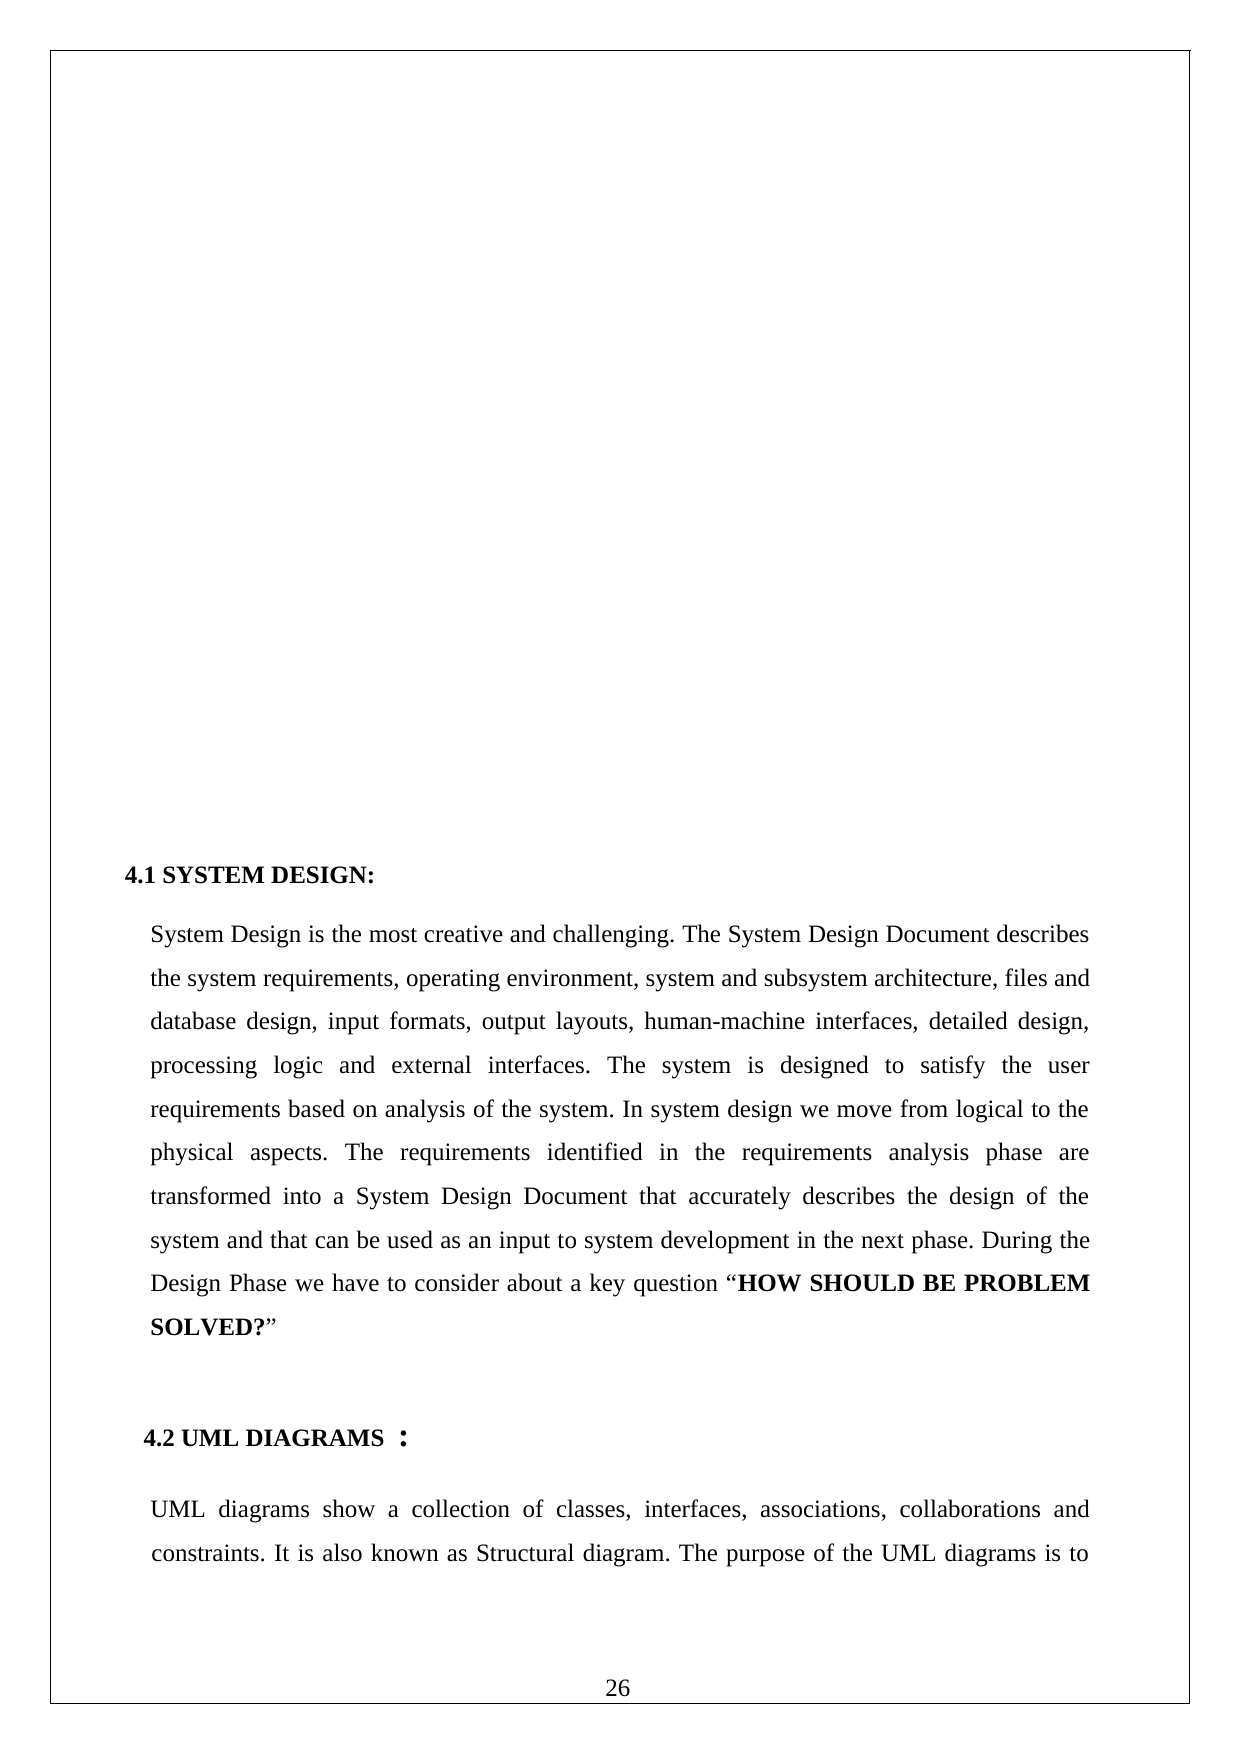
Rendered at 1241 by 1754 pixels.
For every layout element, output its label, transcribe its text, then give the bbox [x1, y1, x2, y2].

text System Design is the most creative and challenging. The System Design Document describes the system requirements, operating environment, system and subsystem architecture, files and database design, input formats, output layouts, human-machine interfaces, detailed design, processing logic and external interfaces. The system is designed to satisfy the user requirements based on analysis of the system. In system design we move from logical to the physical aspects. The requirements identified in the requirements analysis phase are transformed into a System Design Document that accurately describes the design of the system and that can be used as an input to system development in the next phase. During the Design Phase we have to consider about a key question “HOW SHOULD BE PROBLEM SOLVED?” [150, 919, 1091, 1341]
text 4.2 UML DIAGRAMS : [124, 1415, 1095, 1454]
text 4.1 SYSTEM DESIGN: [124, 860, 1095, 889]
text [150, 1494, 1091, 1567]
